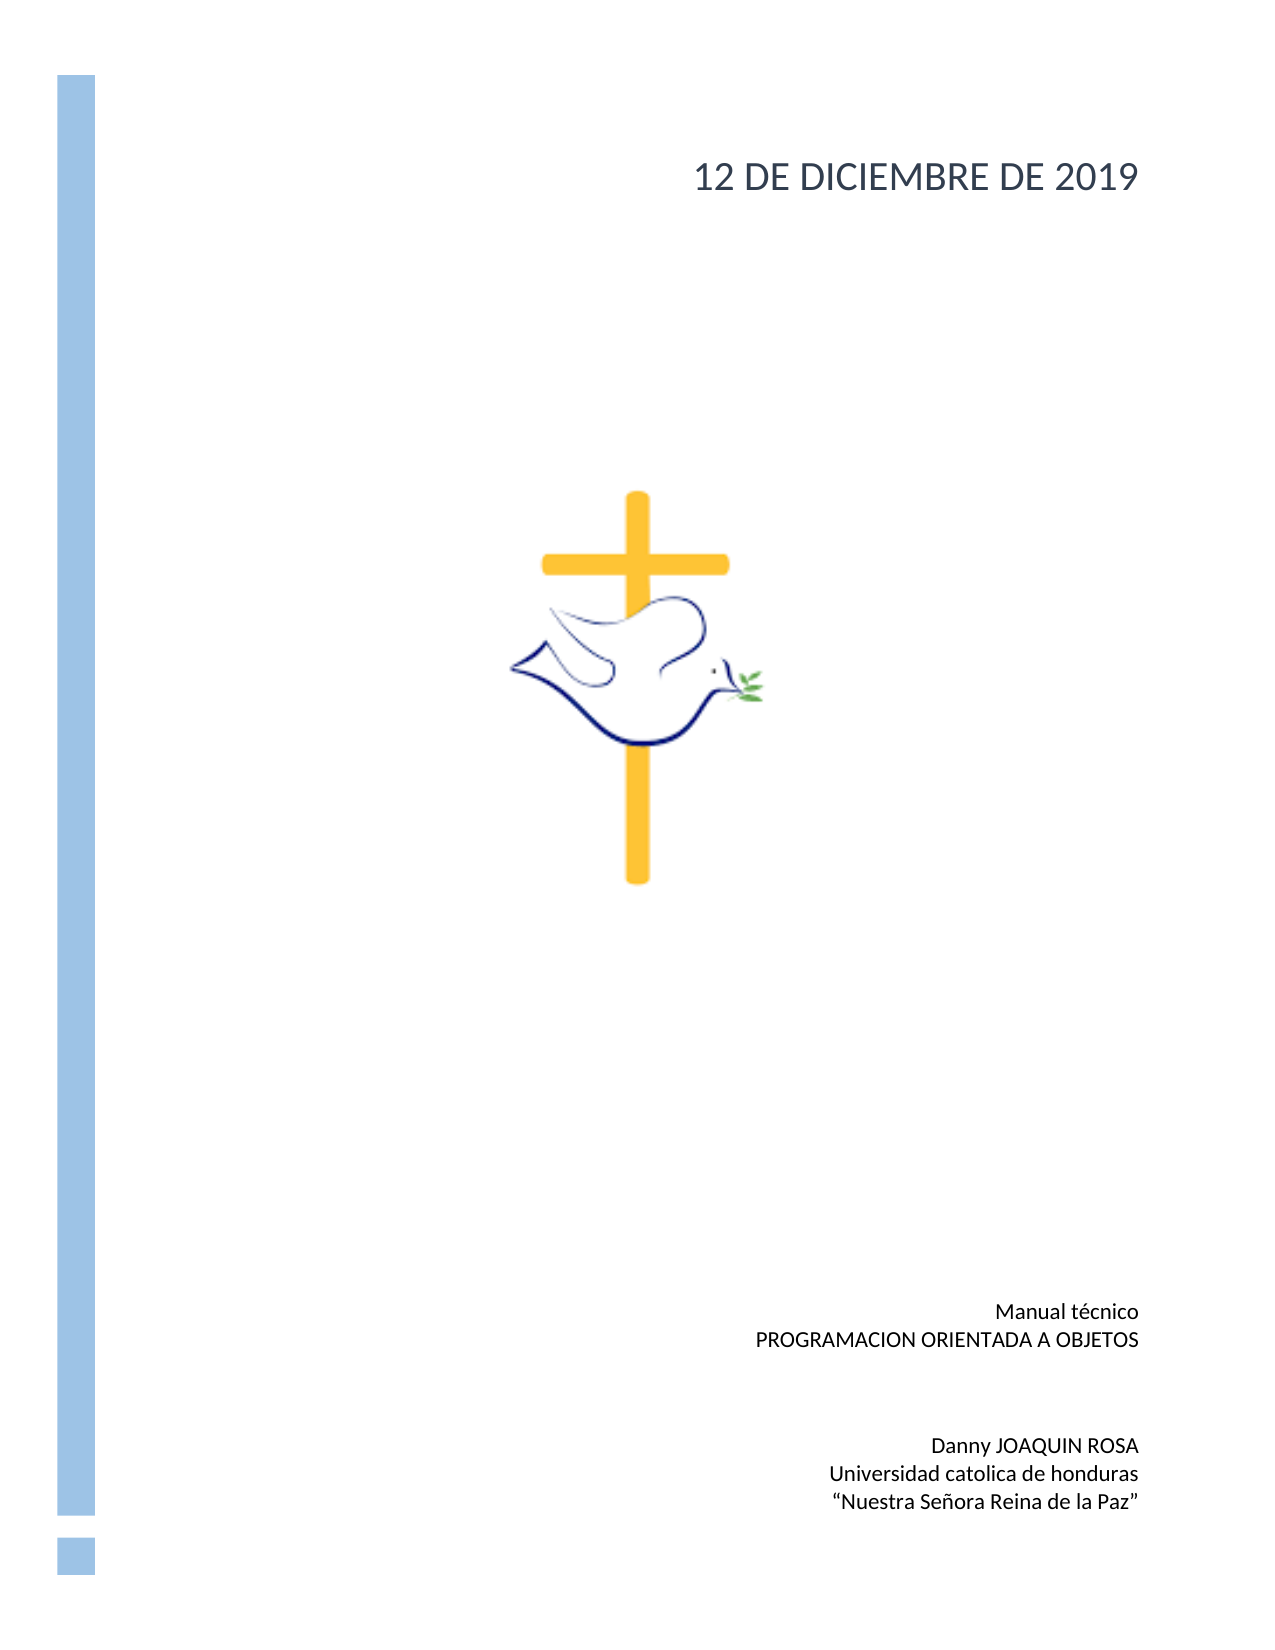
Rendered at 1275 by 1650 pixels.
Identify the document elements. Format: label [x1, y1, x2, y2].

picture [375, 460, 901, 896]
